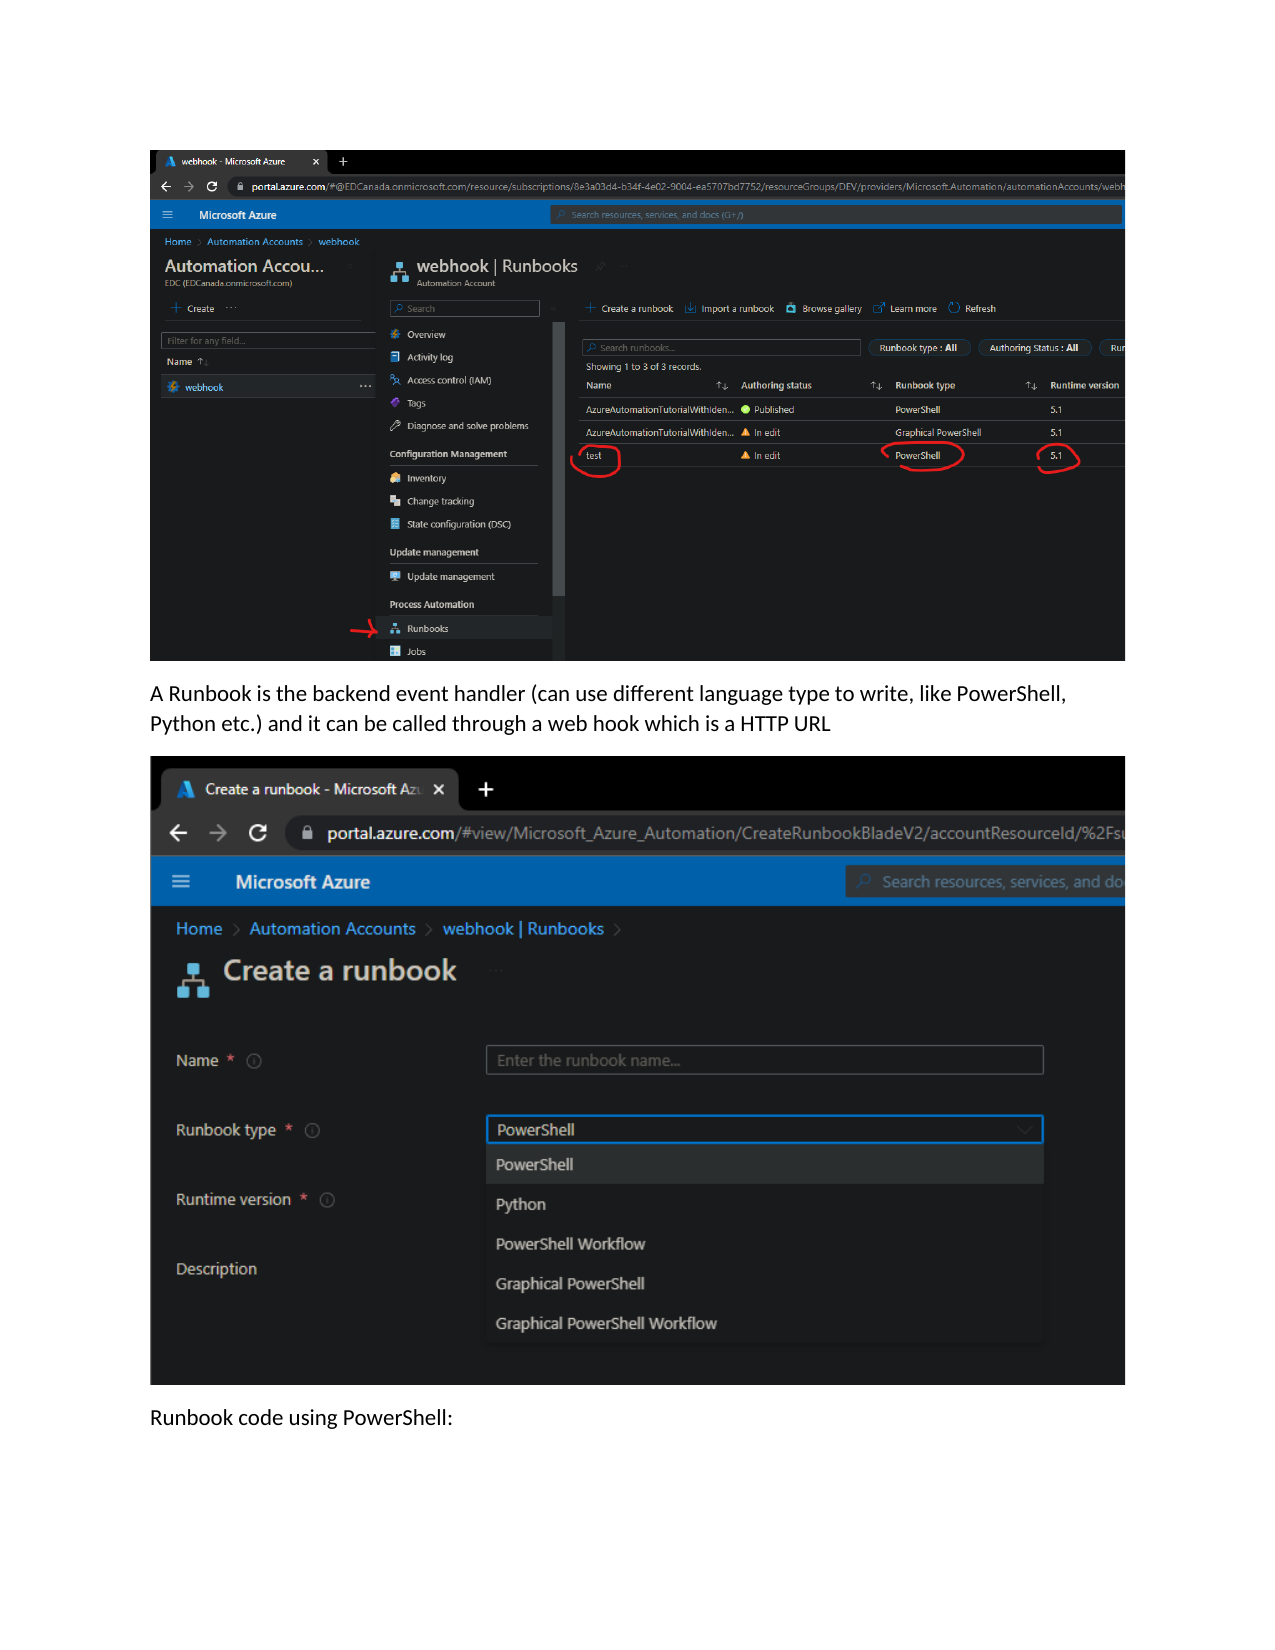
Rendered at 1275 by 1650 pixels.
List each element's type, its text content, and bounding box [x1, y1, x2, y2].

picture [150, 150, 1125, 661]
text Runbook code using PowerShell: [150, 1403, 1125, 1431]
text A Runbook is the backend event handler (can use different language type to write, like PowerShell, Python etc.) and it can be called through a web hook which is a HTTP URL [150, 679, 1125, 737]
picture [150, 756, 1125, 1385]
